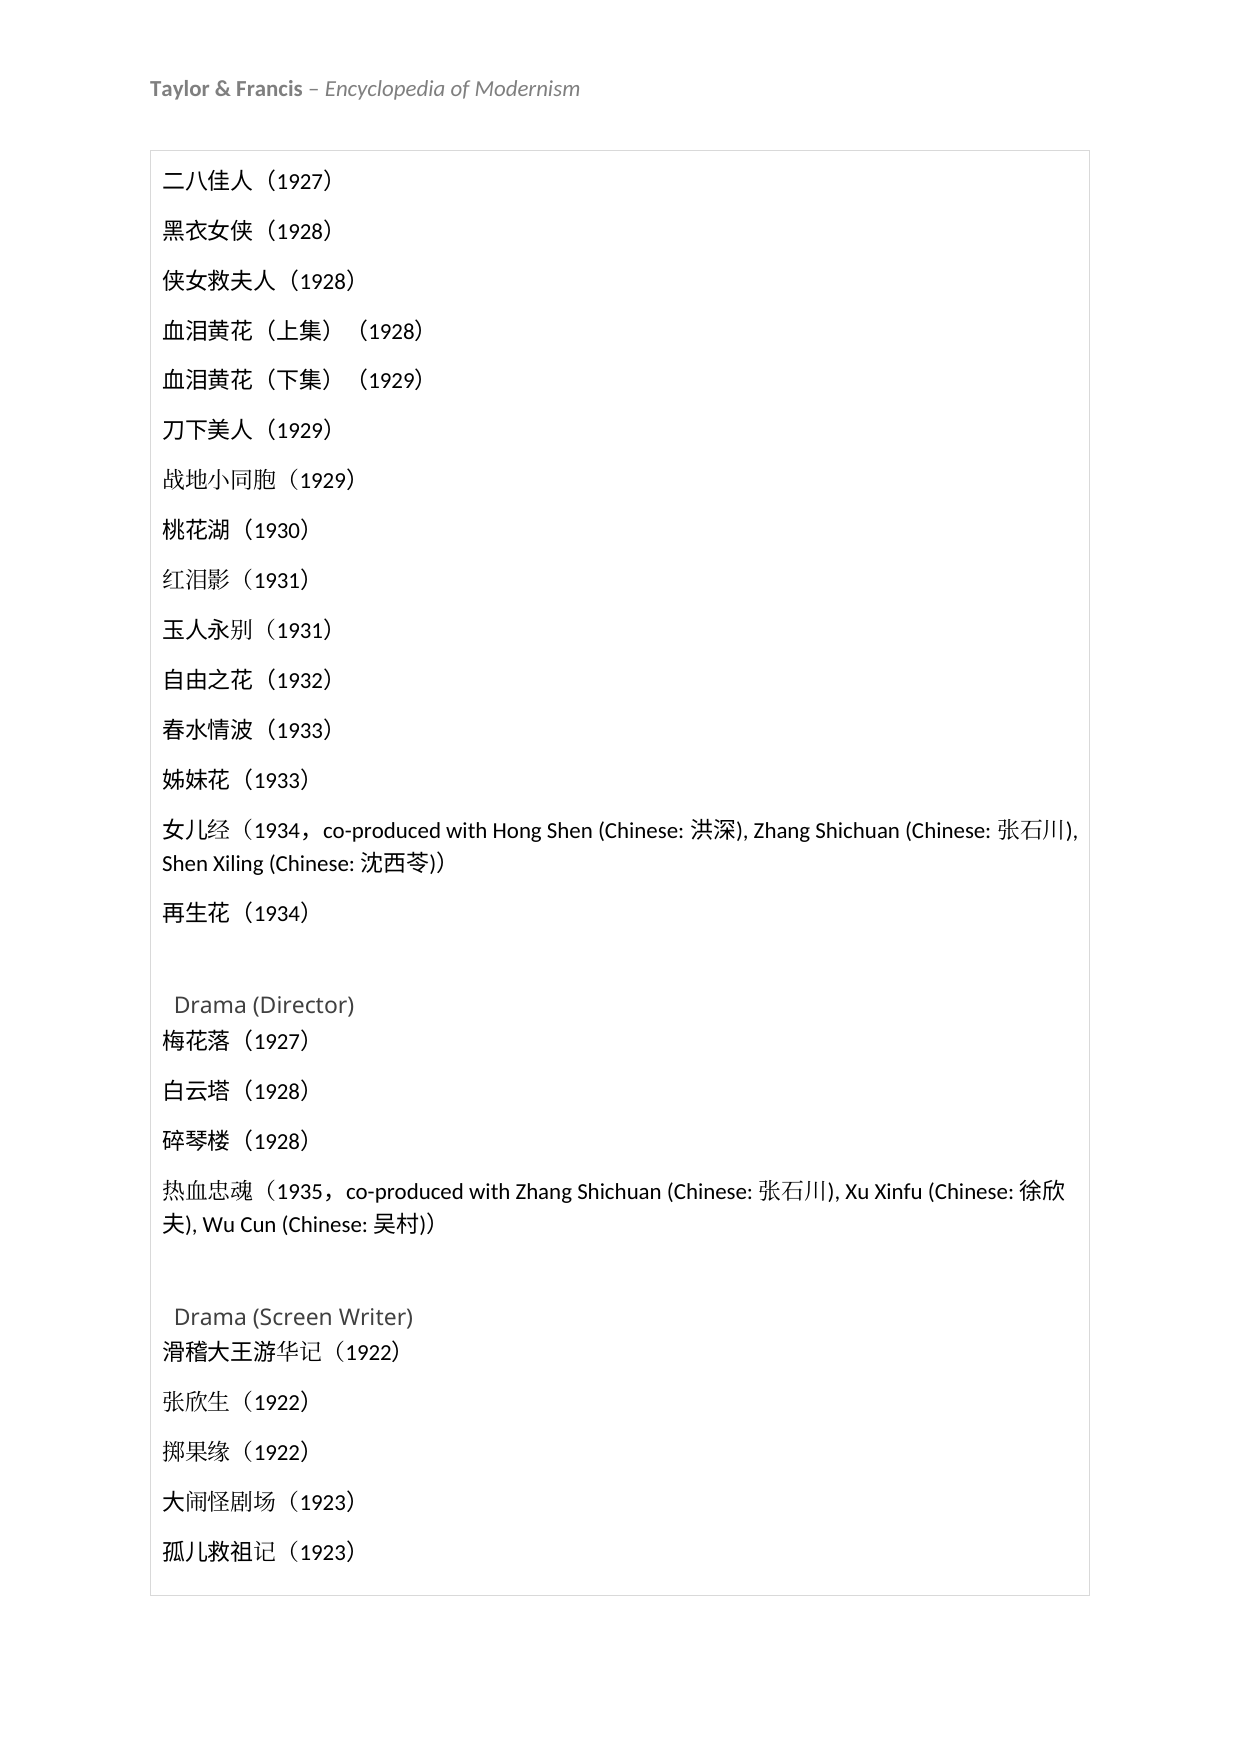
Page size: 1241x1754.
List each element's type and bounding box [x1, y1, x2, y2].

table_cell [151, 151, 1089, 1595]
